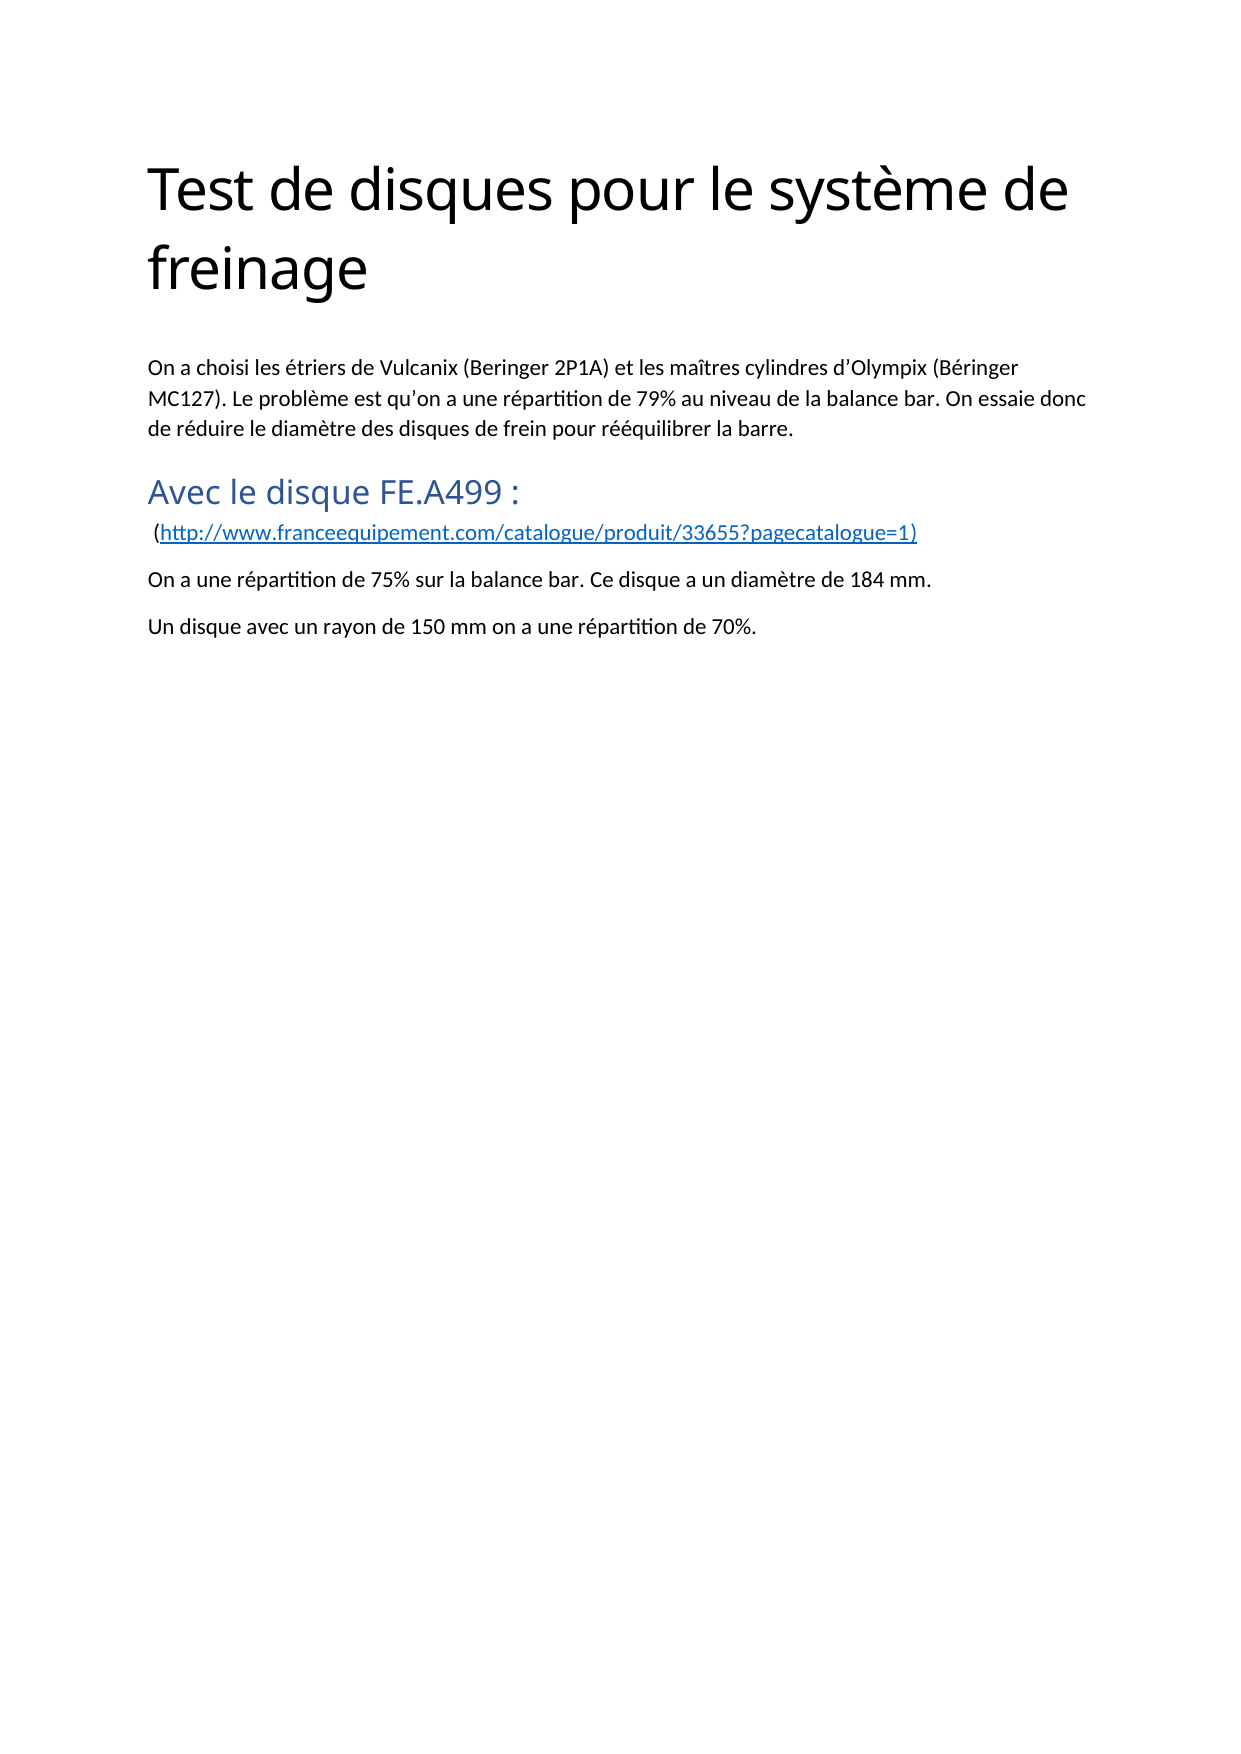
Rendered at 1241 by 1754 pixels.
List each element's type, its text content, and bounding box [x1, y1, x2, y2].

subtitle Avec le disque FE.A499 : [148, 469, 1093, 514]
text Un disque avec un rayon de 150 mm on a une répartition de 70%. [148, 612, 1093, 640]
text (http://www.franceequipement.com/catalogue/produit/33655?pagecatalogue=1) [148, 518, 1093, 546]
text On a choisi les étriers de Vulcanix (Beringer 2P1A) et les maîtres cylindres d’Olympix (Béringer MC127). Le problème est qu’on a une répartition de 79% au niveau de la balance bar. On essaie donc de réduire le diamètre des disques de frein pour rééquilibrer la barre. [148, 353, 1093, 442]
title Test de disques pour le système de freinage [148, 148, 1093, 307]
text On a une répartition de 75% sur la balance bar. Ce disque a un diamètre de 184 mm. [148, 565, 1093, 593]
